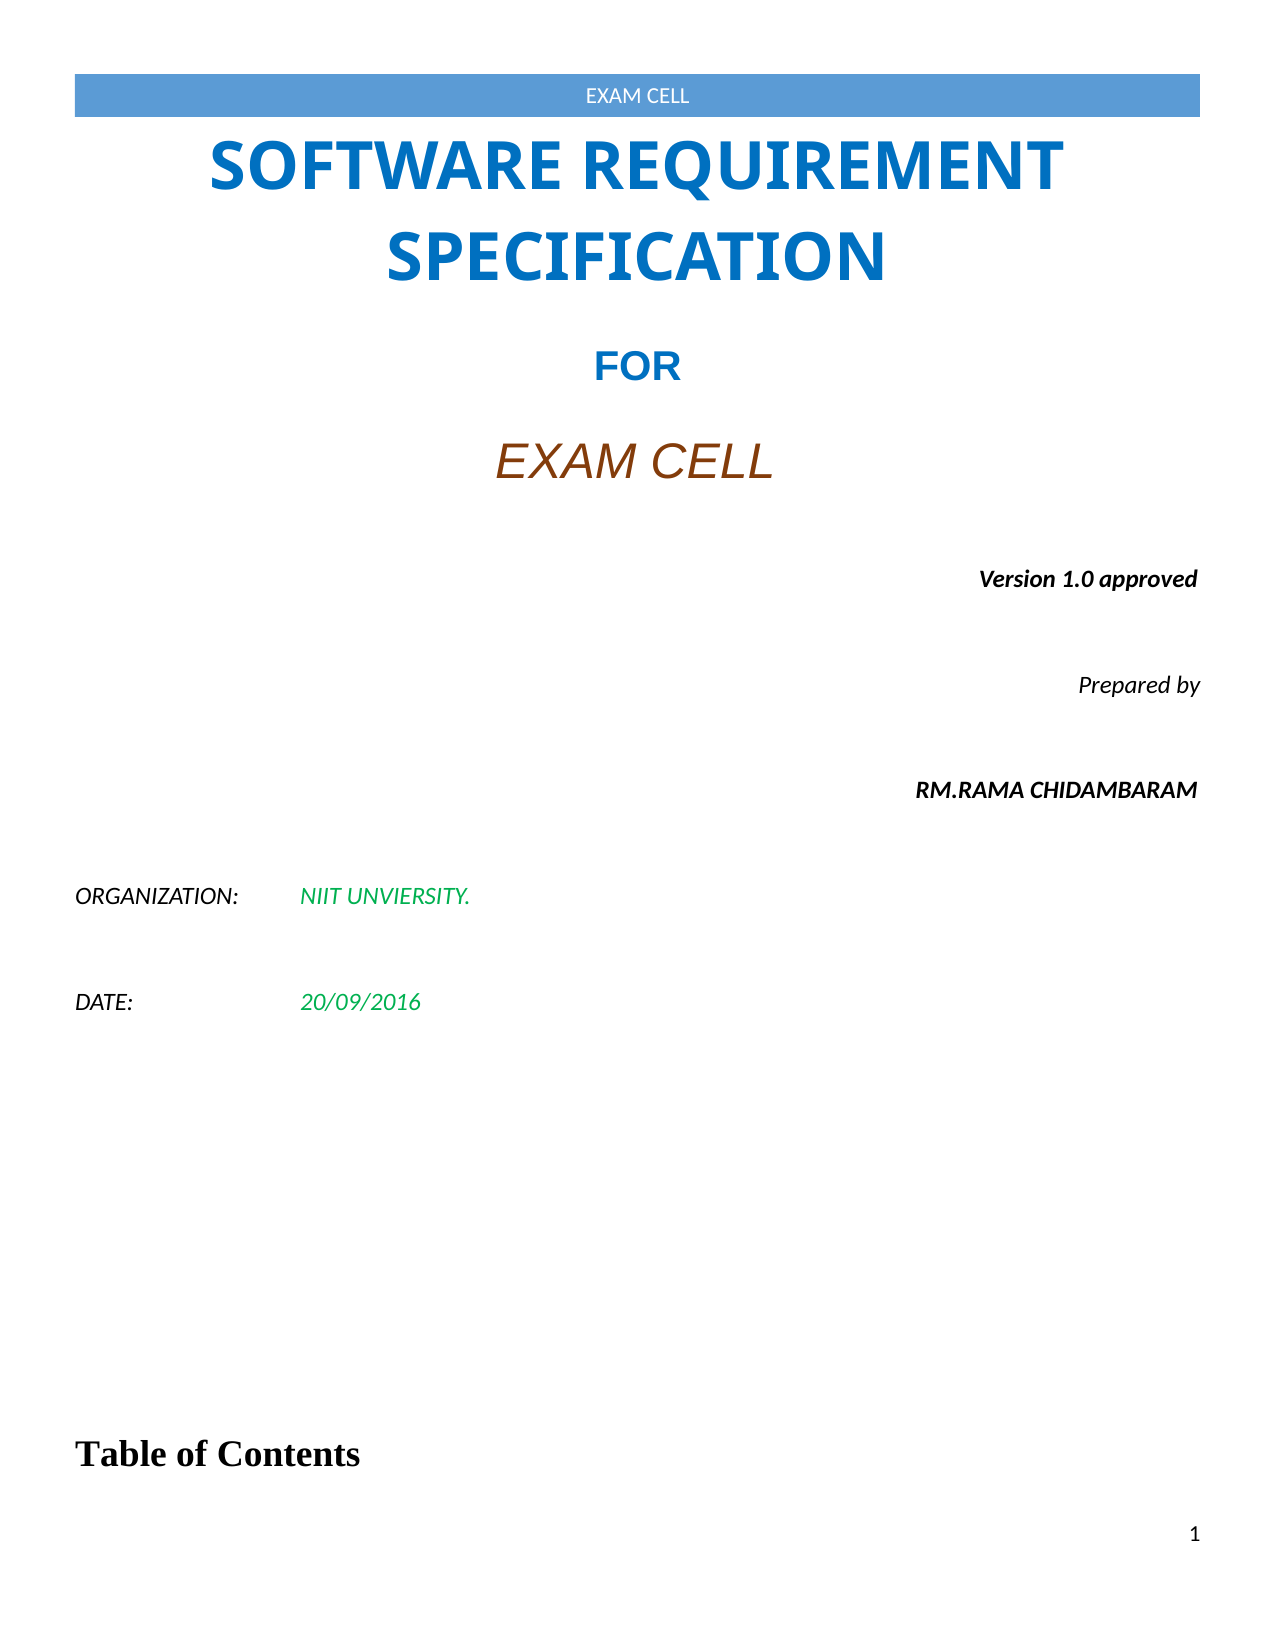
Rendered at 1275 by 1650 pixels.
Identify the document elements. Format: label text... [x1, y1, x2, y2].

title SOFTWARE REQUIREMENT SPECIFICATION [75, 117, 1200, 300]
text RM.RAMA CHIDAMBARAM [75, 775, 1200, 805]
title FOR [75, 342, 1200, 389]
text ORGANIZATION: NIIT UNVIERSITY. [75, 880, 1200, 911]
title EXAM CELL [75, 431, 1200, 489]
text Version 1.0 approved [75, 564, 1200, 594]
text Table of Contents [75, 1432, 1200, 1475]
text Prepared by [75, 669, 1200, 700]
text DATE: 20/09/2016 [75, 986, 1200, 1016]
